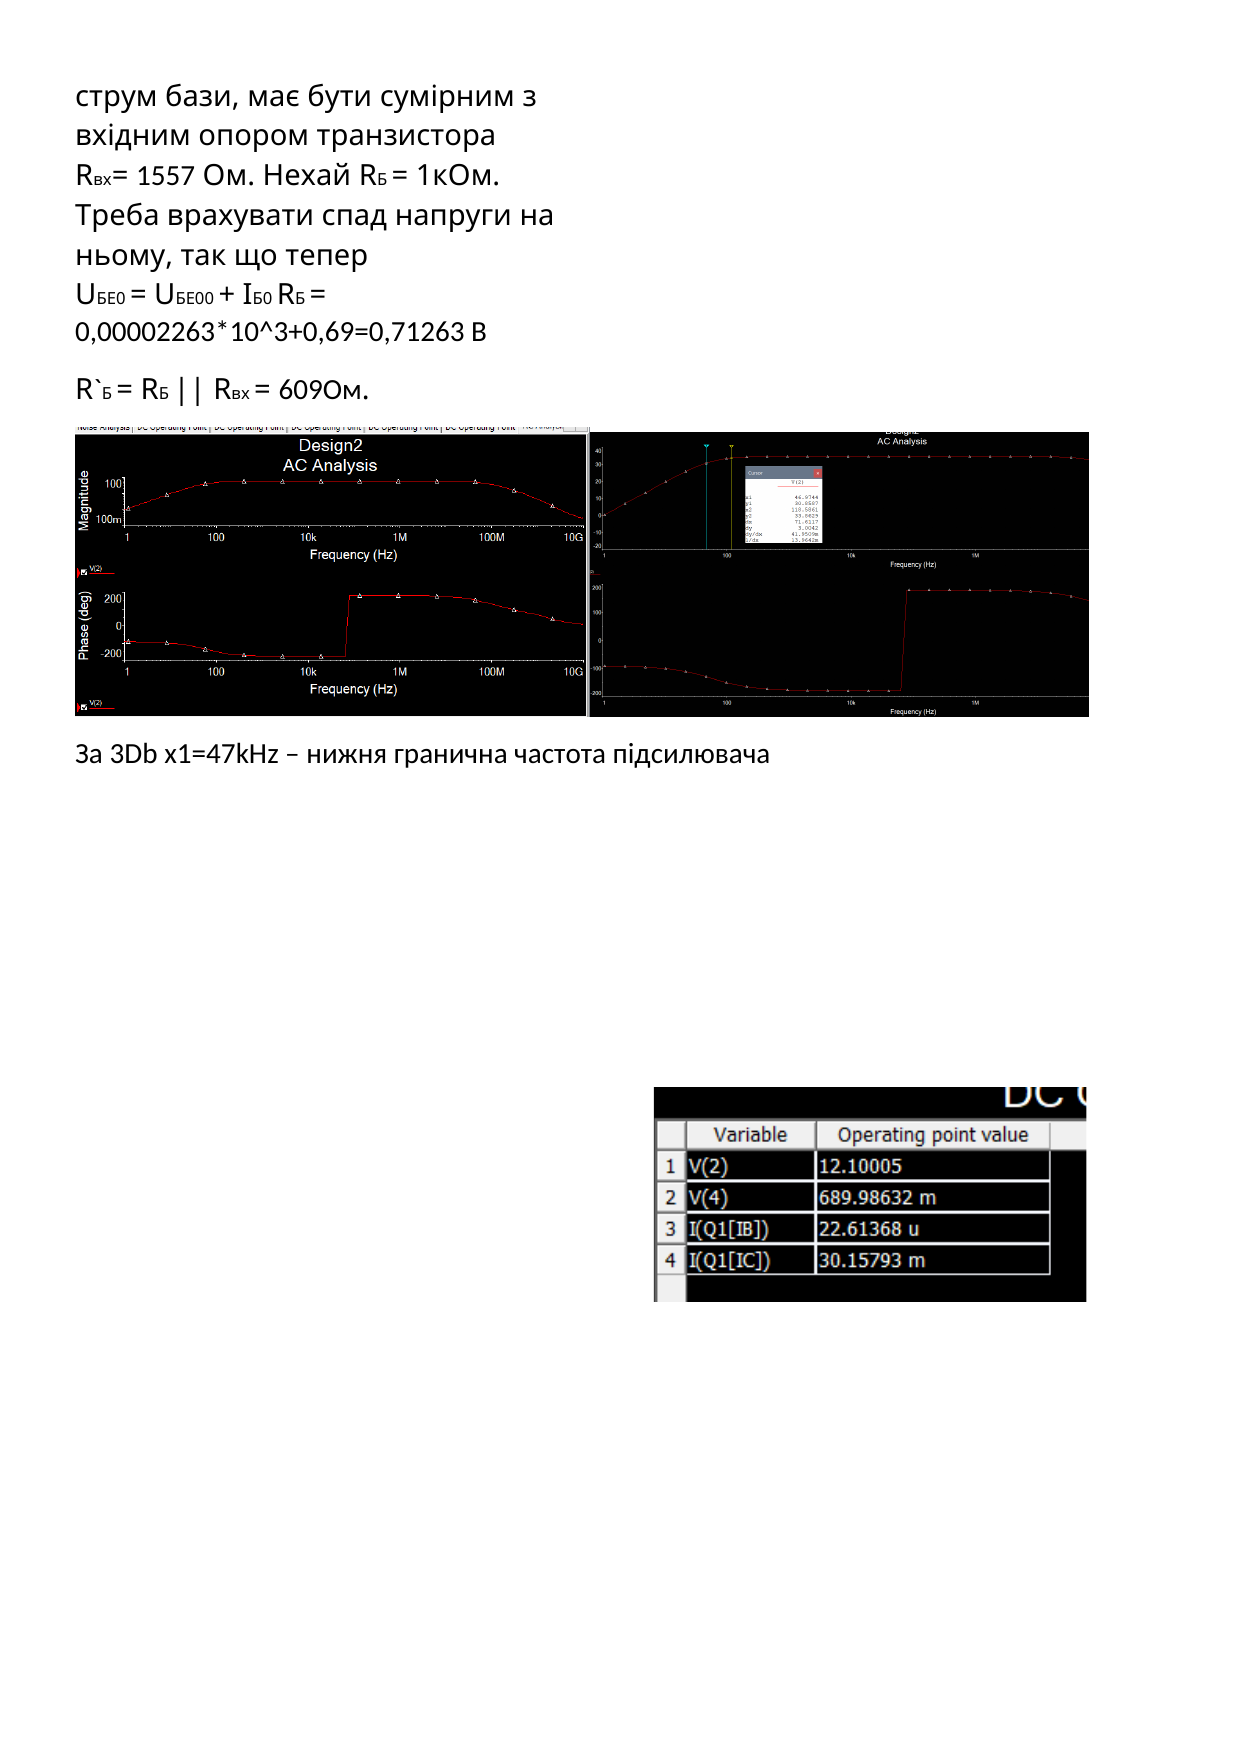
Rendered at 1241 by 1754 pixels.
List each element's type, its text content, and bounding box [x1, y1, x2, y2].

picture [653, 1087, 1087, 1302]
text 0,00002263*10^3+0,69=0,71263 B [75, 313, 1165, 349]
text вхідним опором транзистора [75, 115, 1165, 154]
picture [75, 427, 1089, 717]
text За 3Db x1=47kHz – нижня гранична частота підсилювача [75, 735, 1165, 771]
text струм бази, має бути сумірним з [75, 75, 1165, 115]
text ньому, так що тепер [75, 234, 1165, 273]
text UБЕ0 = UБЕ00 + ІБ0 RБ = [75, 273, 1165, 313]
text Треба врахувати спад напруги на [75, 194, 1165, 234]
text R`Б = RБ || Rвх = 609Oм. [75, 368, 1165, 408]
text Rвх= 1557 Ом. Нехай RБ = 1кОм. [75, 154, 1165, 194]
